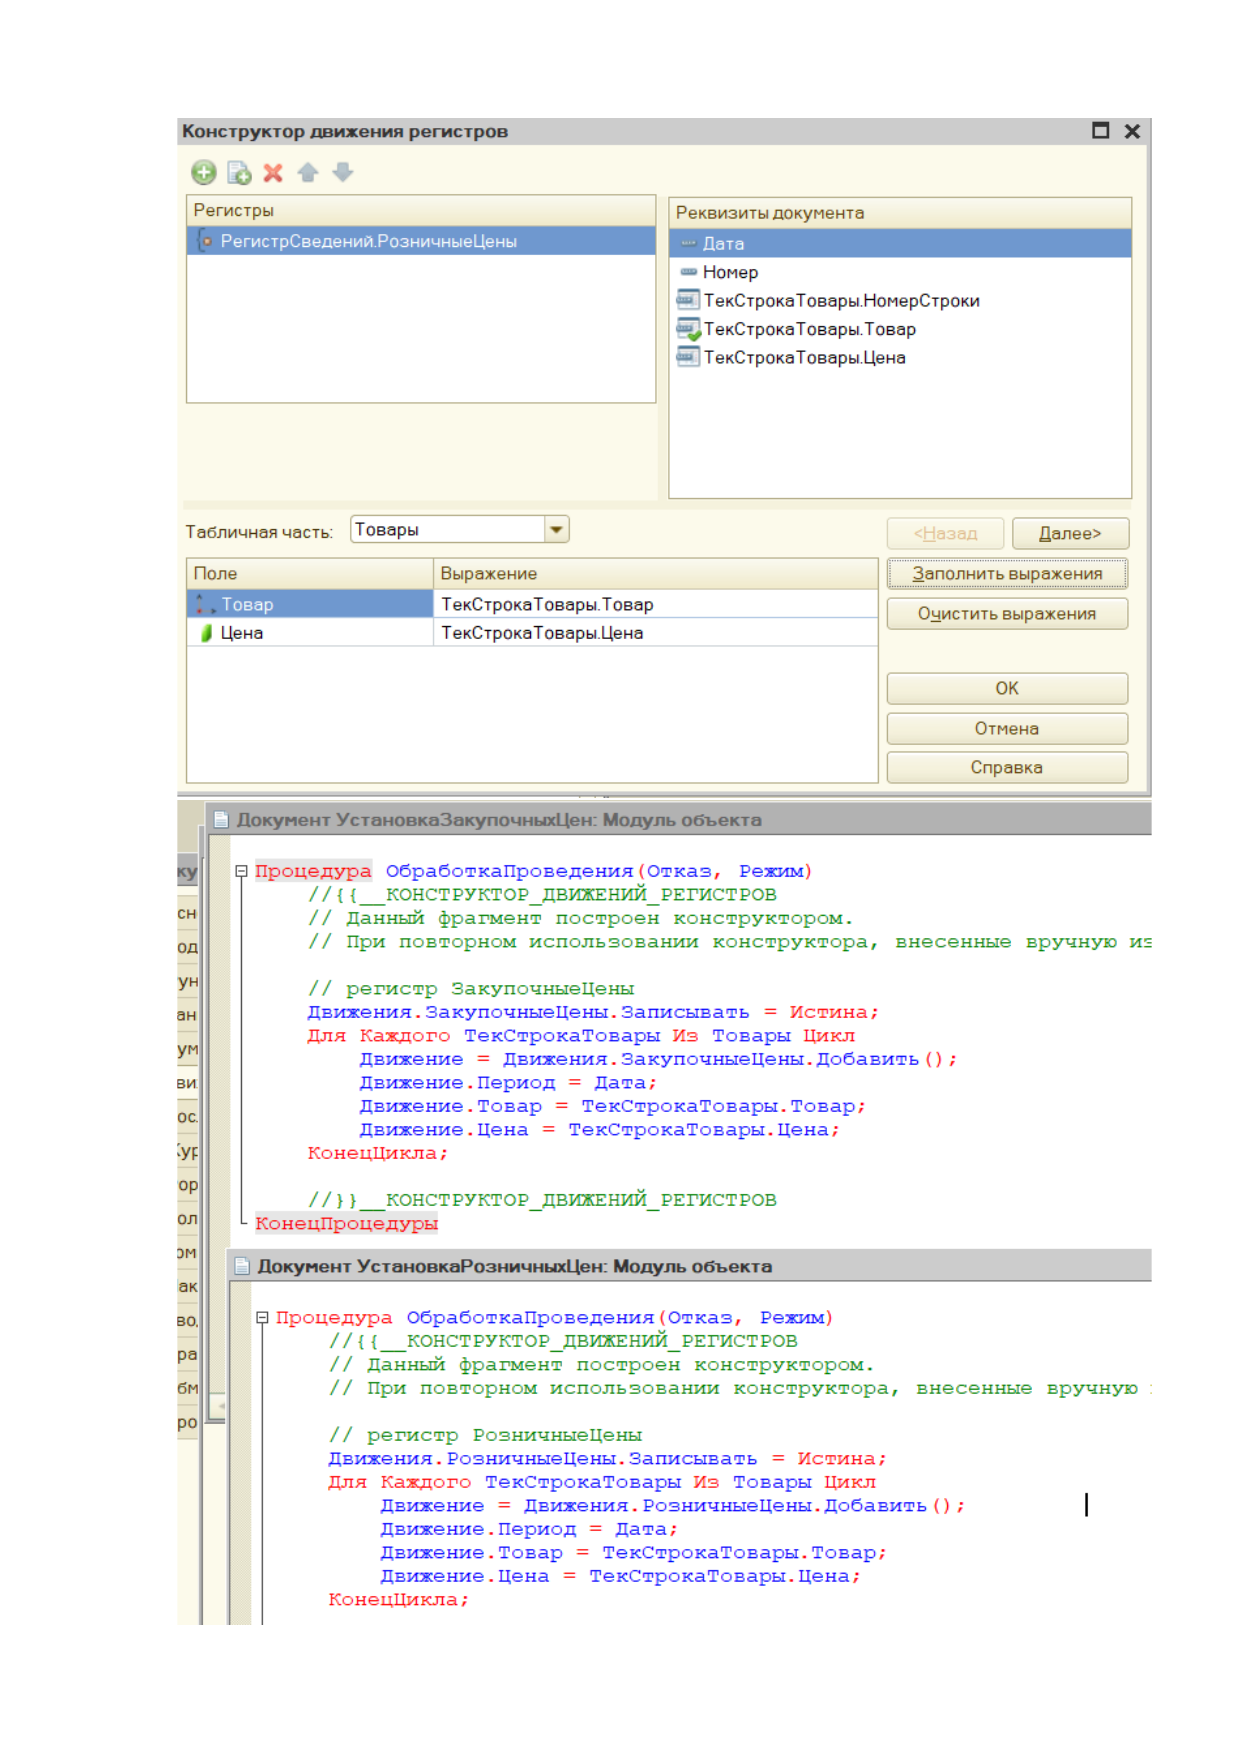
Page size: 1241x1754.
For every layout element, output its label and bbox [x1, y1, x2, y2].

picture [177, 800, 1152, 1625]
picture [177, 118, 1152, 798]
